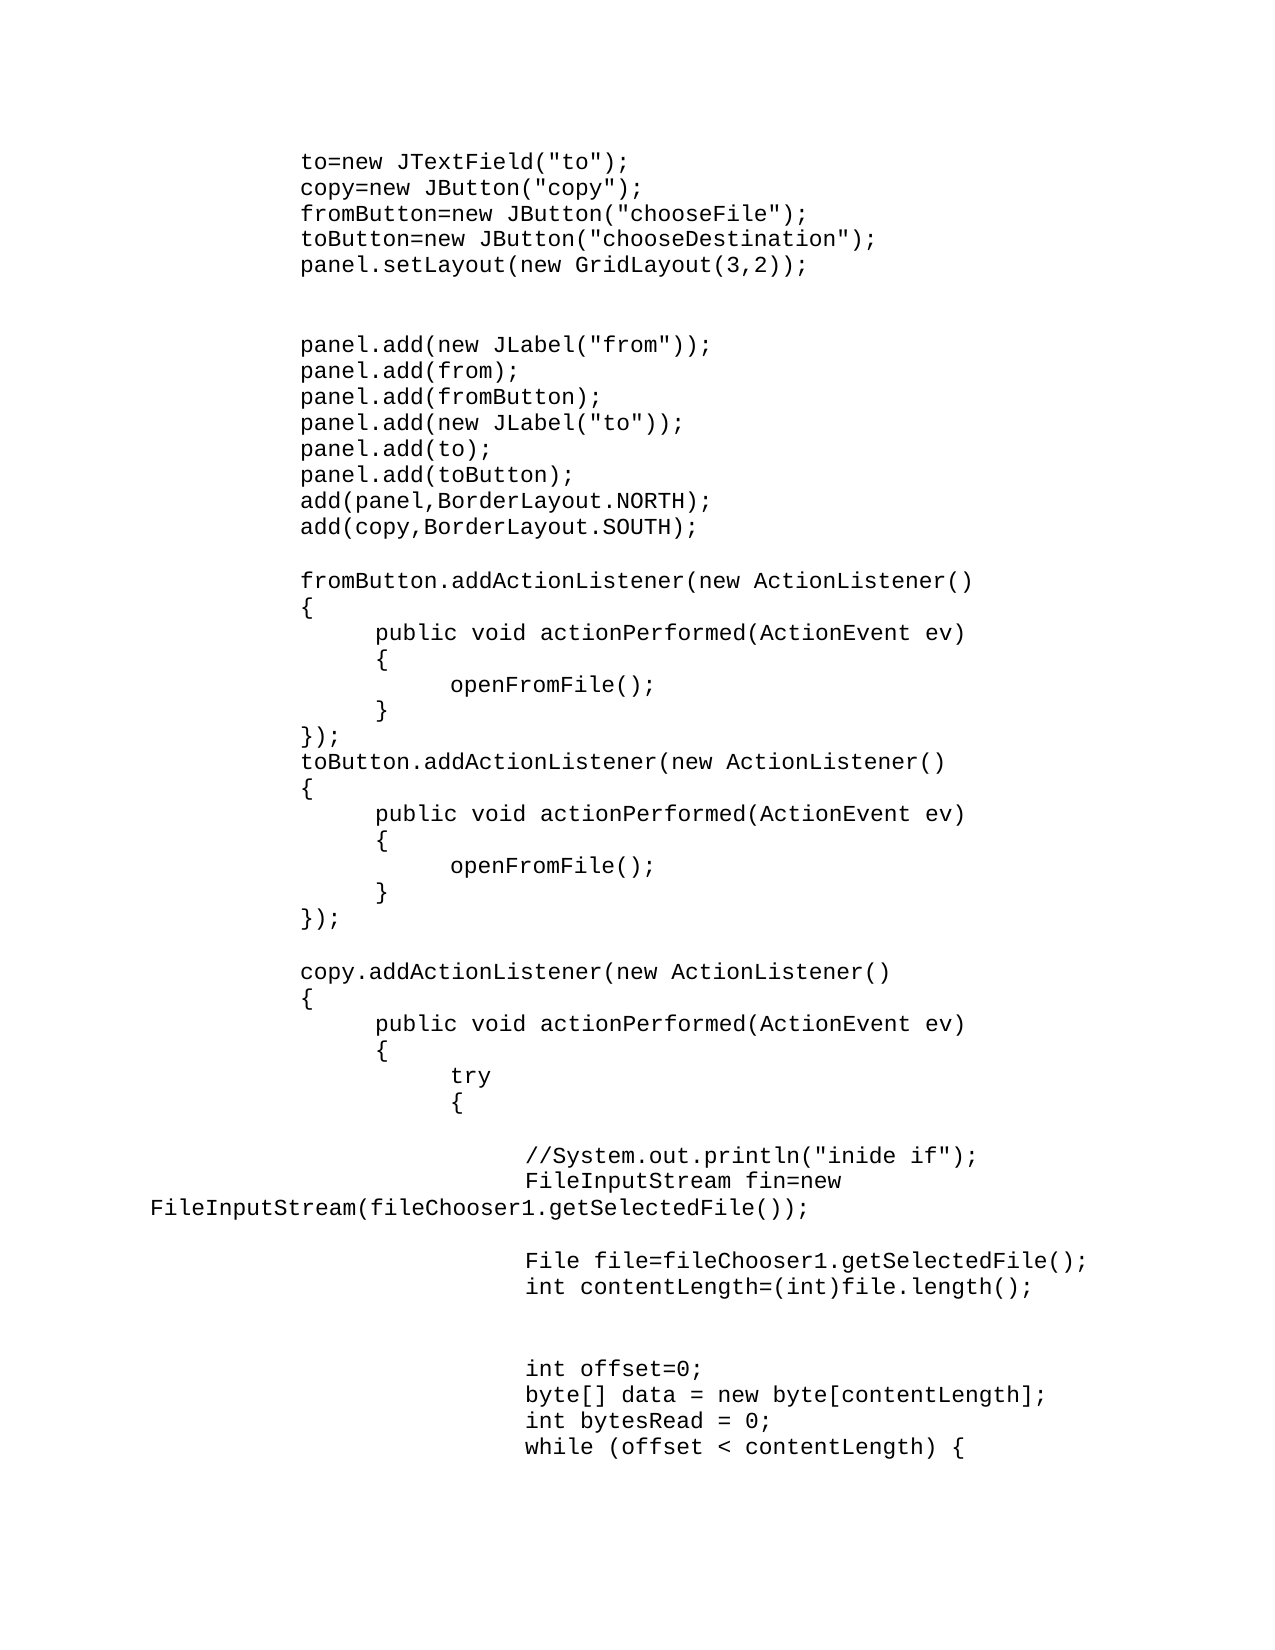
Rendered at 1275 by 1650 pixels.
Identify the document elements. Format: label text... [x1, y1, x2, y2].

text } [150, 699, 1125, 725]
text public void actionPerformed(ActionEvent ev) [150, 621, 1125, 647]
text panel.setLayout(new GridLayout(3,2)); [150, 254, 1125, 280]
text openFromFile(); [150, 854, 1125, 880]
text byte[] data = new byte[contentLength]; [150, 1384, 1125, 1409]
text add(copy,BorderLayout.SOUTH); [150, 515, 1125, 541]
text //System.out.println("inide if"); [150, 1144, 1125, 1170]
text toButton=new JButton("chooseDestination"); [150, 228, 1125, 254]
text int contentLength=(int)file.length(); [150, 1276, 1125, 1302]
text int offset=0; [150, 1358, 1125, 1384]
text to=new JTextField("to"); [150, 150, 1125, 176]
text { [150, 647, 1125, 673]
text File file=fileChooser1.getSelectedFile(); [150, 1250, 1125, 1276]
text add(panel,BorderLayout.NORTH); [150, 489, 1125, 515]
text fromButton.addActionListener(new ActionListener() [150, 569, 1125, 595]
text fromButton=new JButton("chooseFile"); [150, 202, 1125, 228]
text { [150, 777, 1125, 803]
text public void actionPerformed(ActionEvent ev) [150, 803, 1125, 828]
text FileInputStream fin=new FileInputStream(fileChooser1.getSelectedFile()); [150, 1170, 1125, 1222]
text }); [150, 906, 1125, 932]
text { [150, 986, 1125, 1012]
text copy.addActionListener(new ActionListener() [150, 960, 1125, 986]
text toButton.addActionListener(new ActionListener() [150, 751, 1125, 777]
text { [150, 595, 1125, 621]
text while (offset < contentLength) { [150, 1436, 1125, 1461]
text panel.add(to); [150, 437, 1125, 463]
text panel.add(new JLabel("from")); [150, 334, 1125, 359]
text openFromFile(); [150, 673, 1125, 699]
text copy=new JButton("copy"); [150, 176, 1125, 202]
text { [150, 828, 1125, 854]
text try [150, 1064, 1125, 1090]
text }); [150, 725, 1125, 751]
text { [150, 1038, 1125, 1064]
text panel.add(new JLabel("to")); [150, 411, 1125, 437]
text int bytesRead = 0; [150, 1409, 1125, 1436]
text panel.add(fromButton); [150, 386, 1125, 411]
text } [150, 880, 1125, 906]
text panel.add(toButton); [150, 463, 1125, 489]
text panel.add(from); [150, 359, 1125, 386]
text { [150, 1090, 1125, 1116]
text public void actionPerformed(ActionEvent ev) [150, 1012, 1125, 1038]
